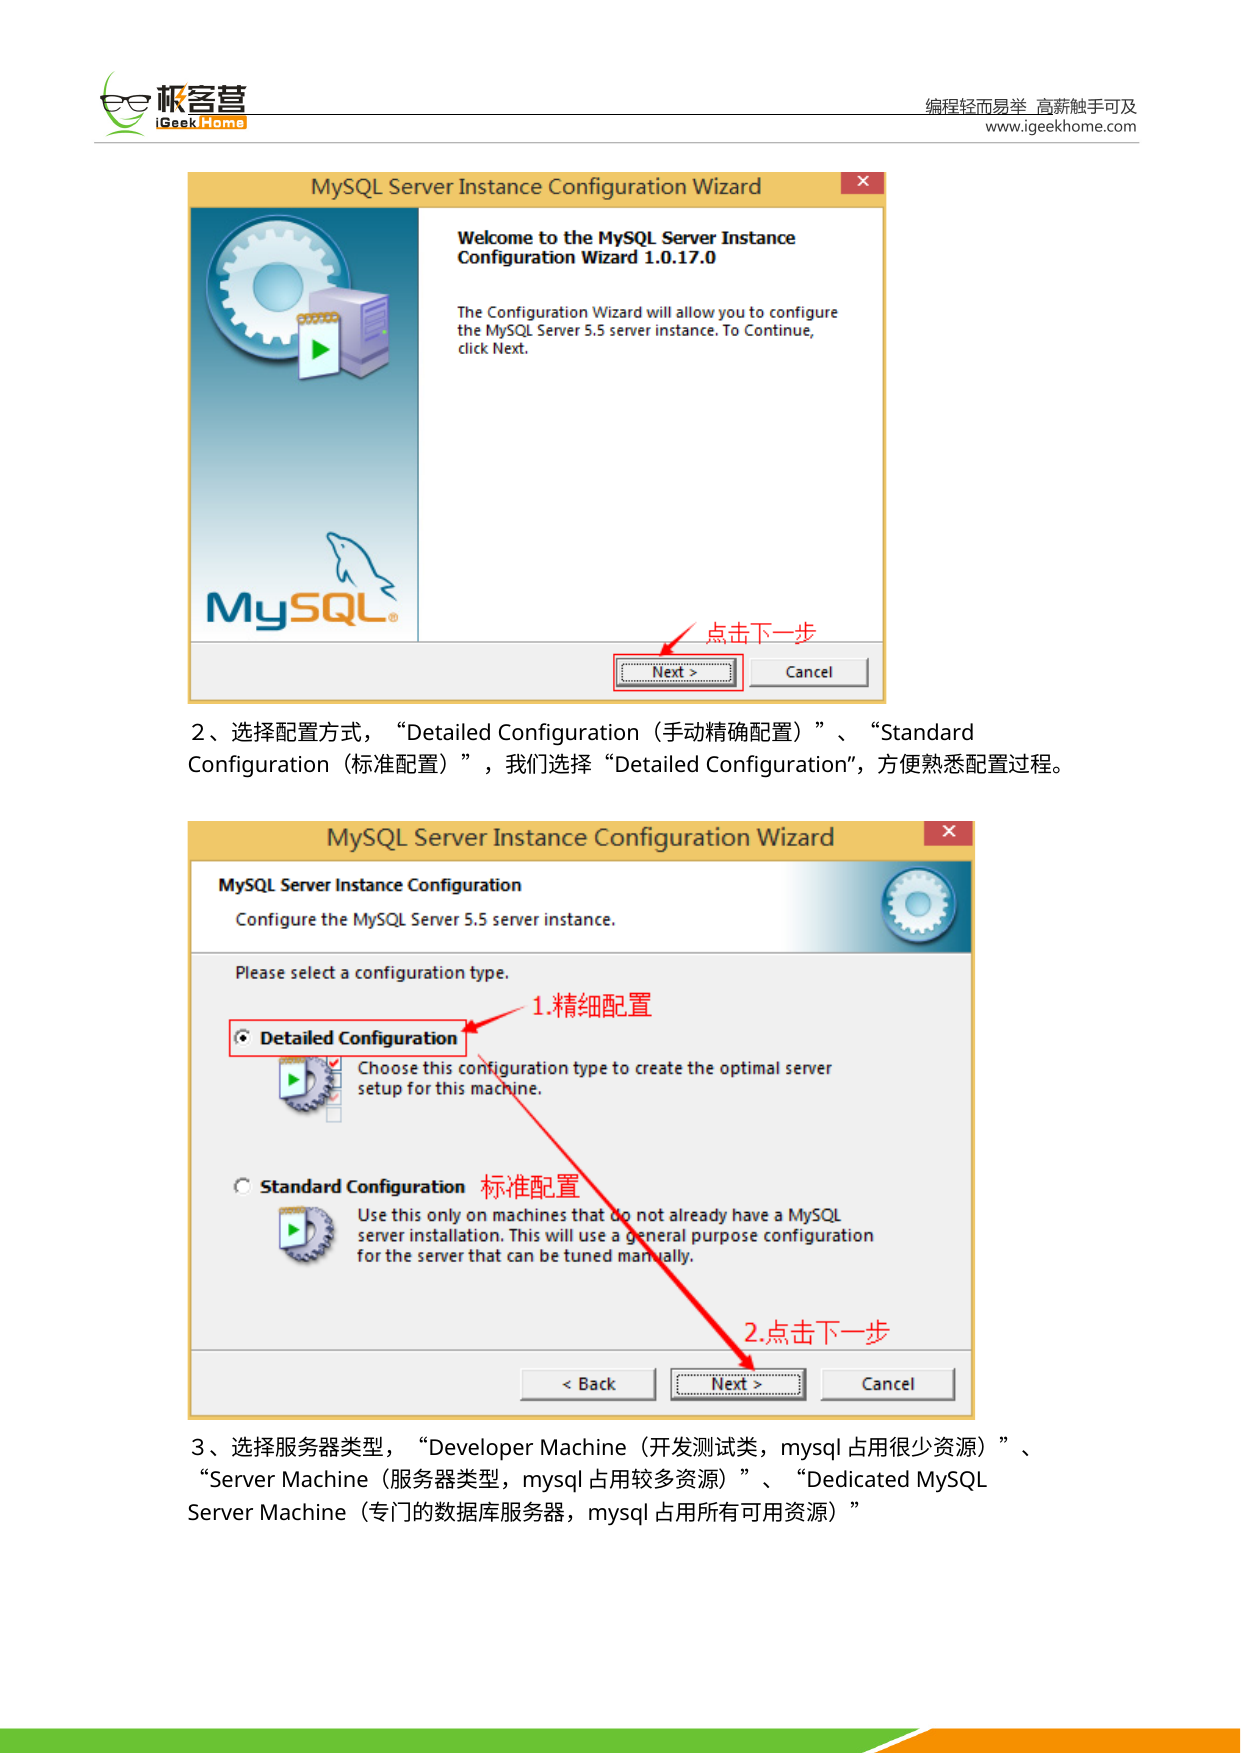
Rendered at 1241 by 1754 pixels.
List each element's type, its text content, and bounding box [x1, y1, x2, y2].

picture [0, 1, 1241, 151]
picture [0, 1690, 1241, 1753]
picture [187, 821, 976, 1420]
text ２、选择配置方式，“Detailed Configuration（手动精确配置）”、“Standard Configuration（标准配置）”，我们选择“Detailed Configuration”，方便熟悉配置过程。 [187, 714, 1053, 812]
picture [187, 172, 887, 704]
text ３、选择服务器类型，“Developer Machine（开发测试类，mysql占用很少资源）”、“Server Machine（服务器类型，mysql占用较多资源）”、“Dedicated MySQL Server Machine（专门的数据库服务器，mysql占用所有可用资源）” [187, 1429, 1053, 1527]
